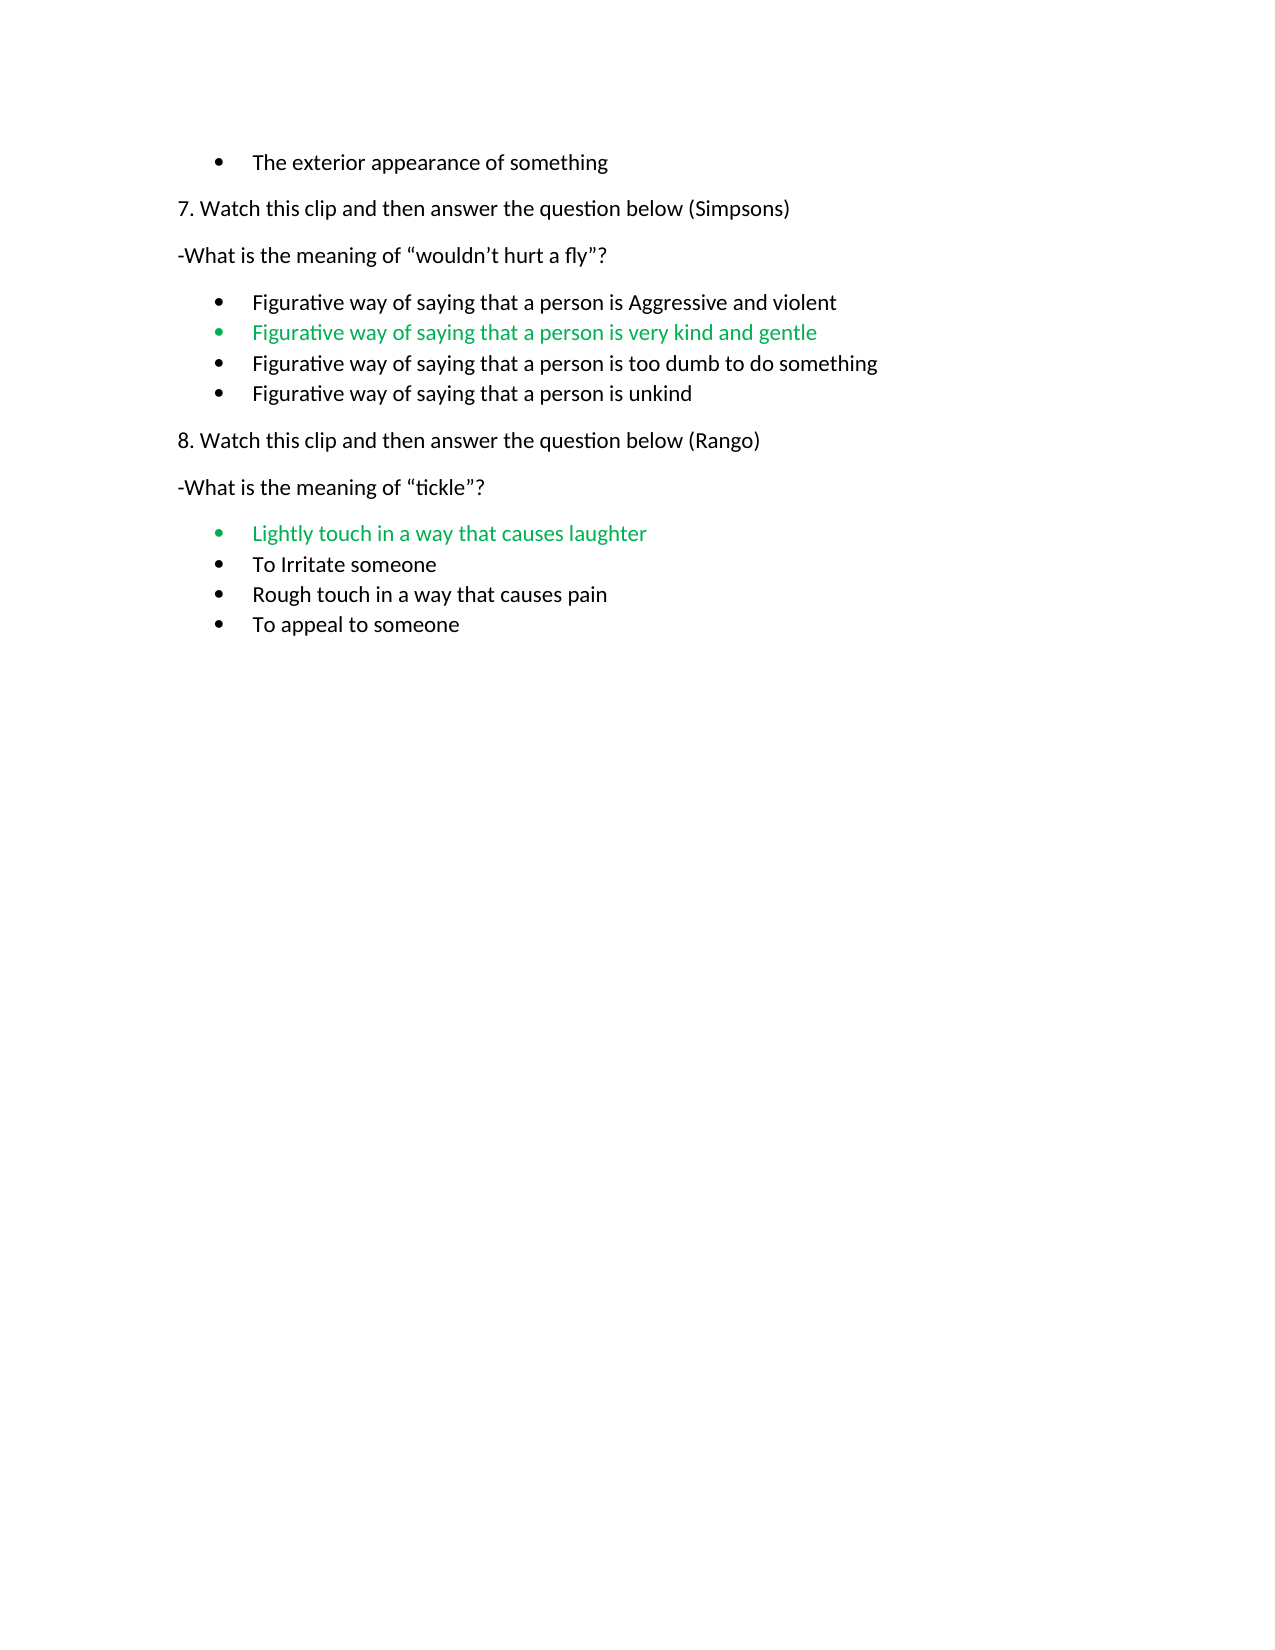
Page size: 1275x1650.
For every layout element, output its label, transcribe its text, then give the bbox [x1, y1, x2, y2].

list To Irritate someone [215, 550, 1098, 578]
text 7. Watch this clip and then answer the question below (Simpsons) [177, 194, 1098, 222]
text -What is the meaning of “wouldn’t hurt a fly”? [177, 241, 1098, 269]
list Rough touch in a way that causes pain [215, 580, 1098, 608]
text 8. Watch this clip and then answer the question below (Rango) [177, 426, 1098, 454]
list Figurative way of saying that a person is unkind [215, 379, 1098, 407]
list Figurative way of saying that a person is very kind and gentle [215, 318, 1098, 346]
list Figurative way of saying that a person is Aggressive and violent [215, 288, 1098, 316]
list Lightly touch in a way that causes laughter [215, 519, 1098, 547]
list To appeal to someone [215, 610, 1098, 638]
list Figurative way of saying that a person is too dumb to do something [215, 349, 1098, 377]
text -What is the meaning of “tickle”? [177, 473, 1098, 501]
list The exterior appearance of something [215, 148, 1098, 176]
